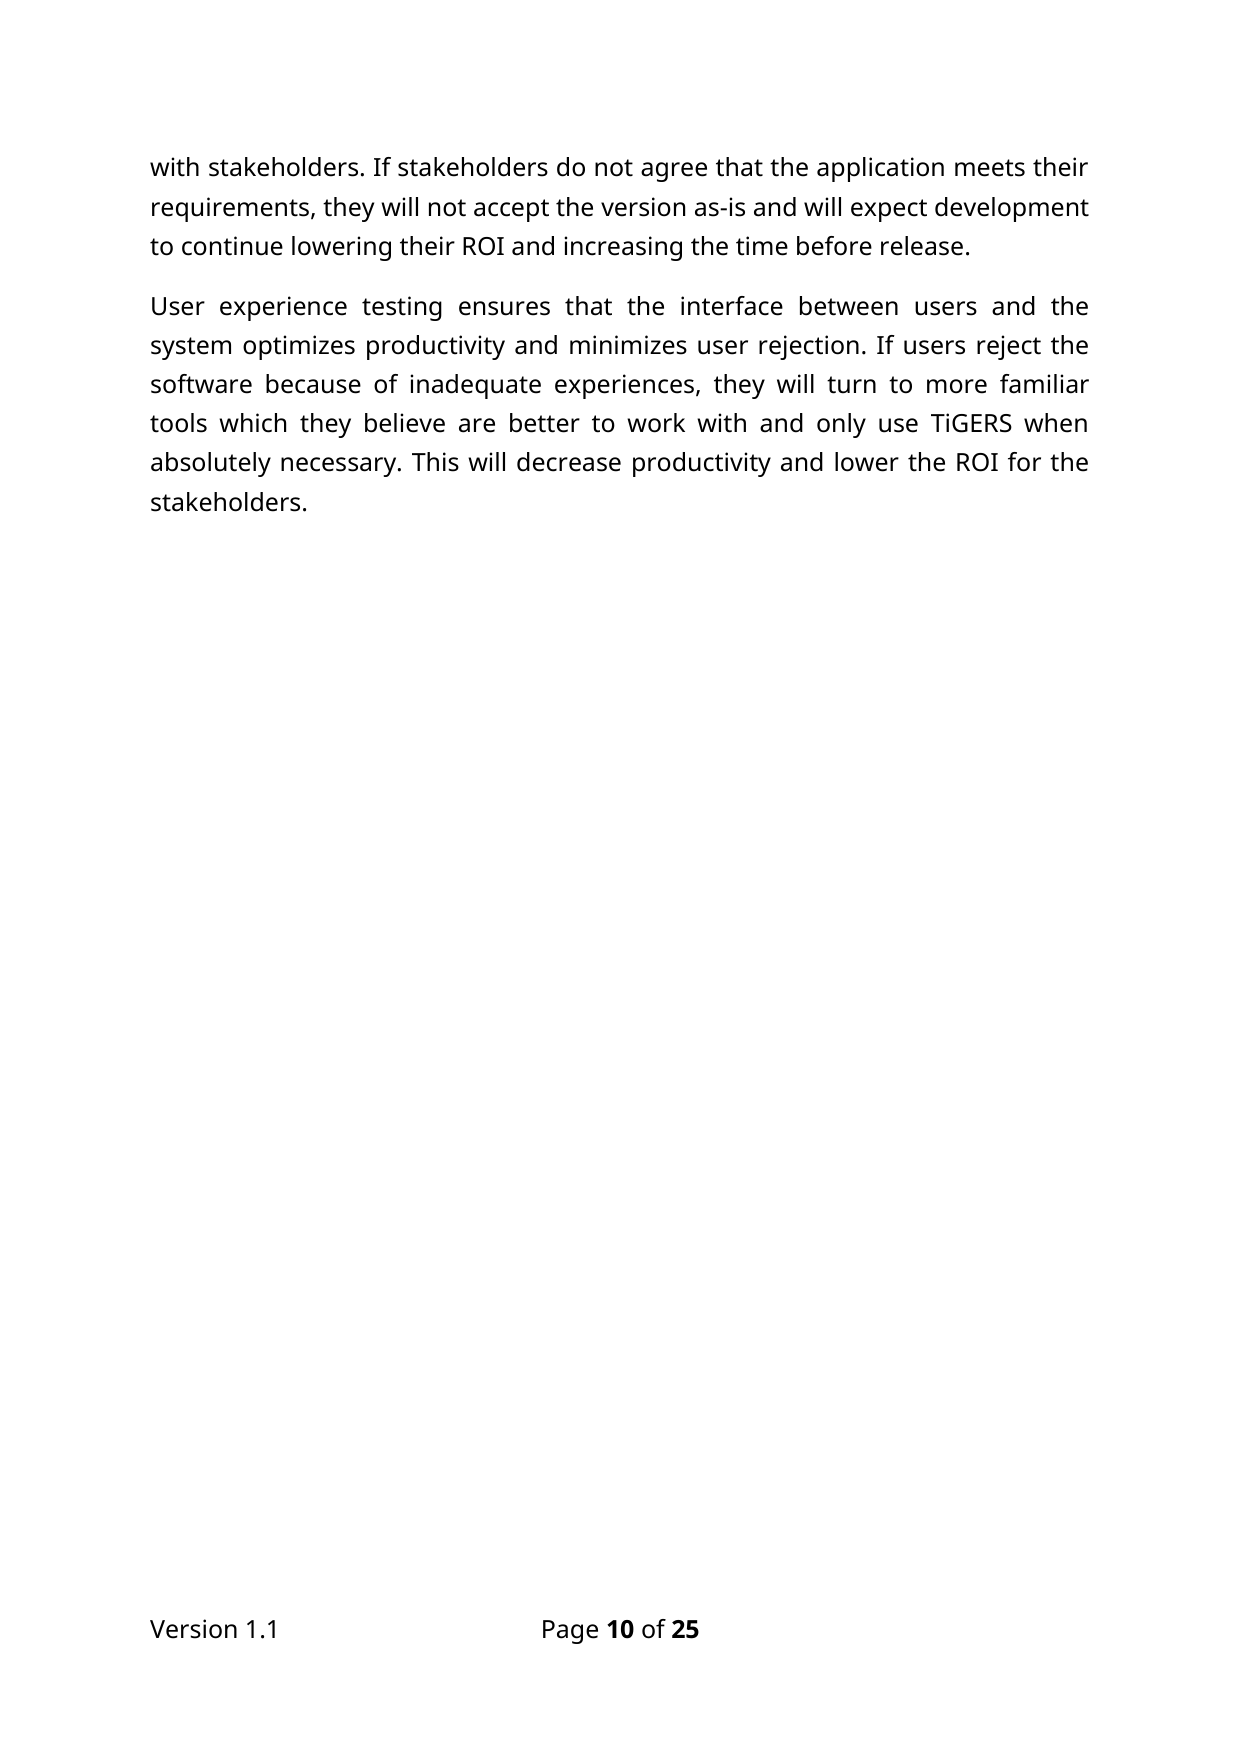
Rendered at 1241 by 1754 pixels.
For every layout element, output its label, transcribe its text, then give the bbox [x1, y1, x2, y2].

text User experience testing ensures that the interface between users and the system optimizes productivity and minimizes user rejection. If users reject the software because of inadequate experiences, they will turn to more familiar tools which they believe are better to work with and only use TiGERS when absolutely necessary. This will decrease productivity and lower the ROI for the stakeholders. [150, 288, 1090, 518]
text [150, 150, 1090, 262]
